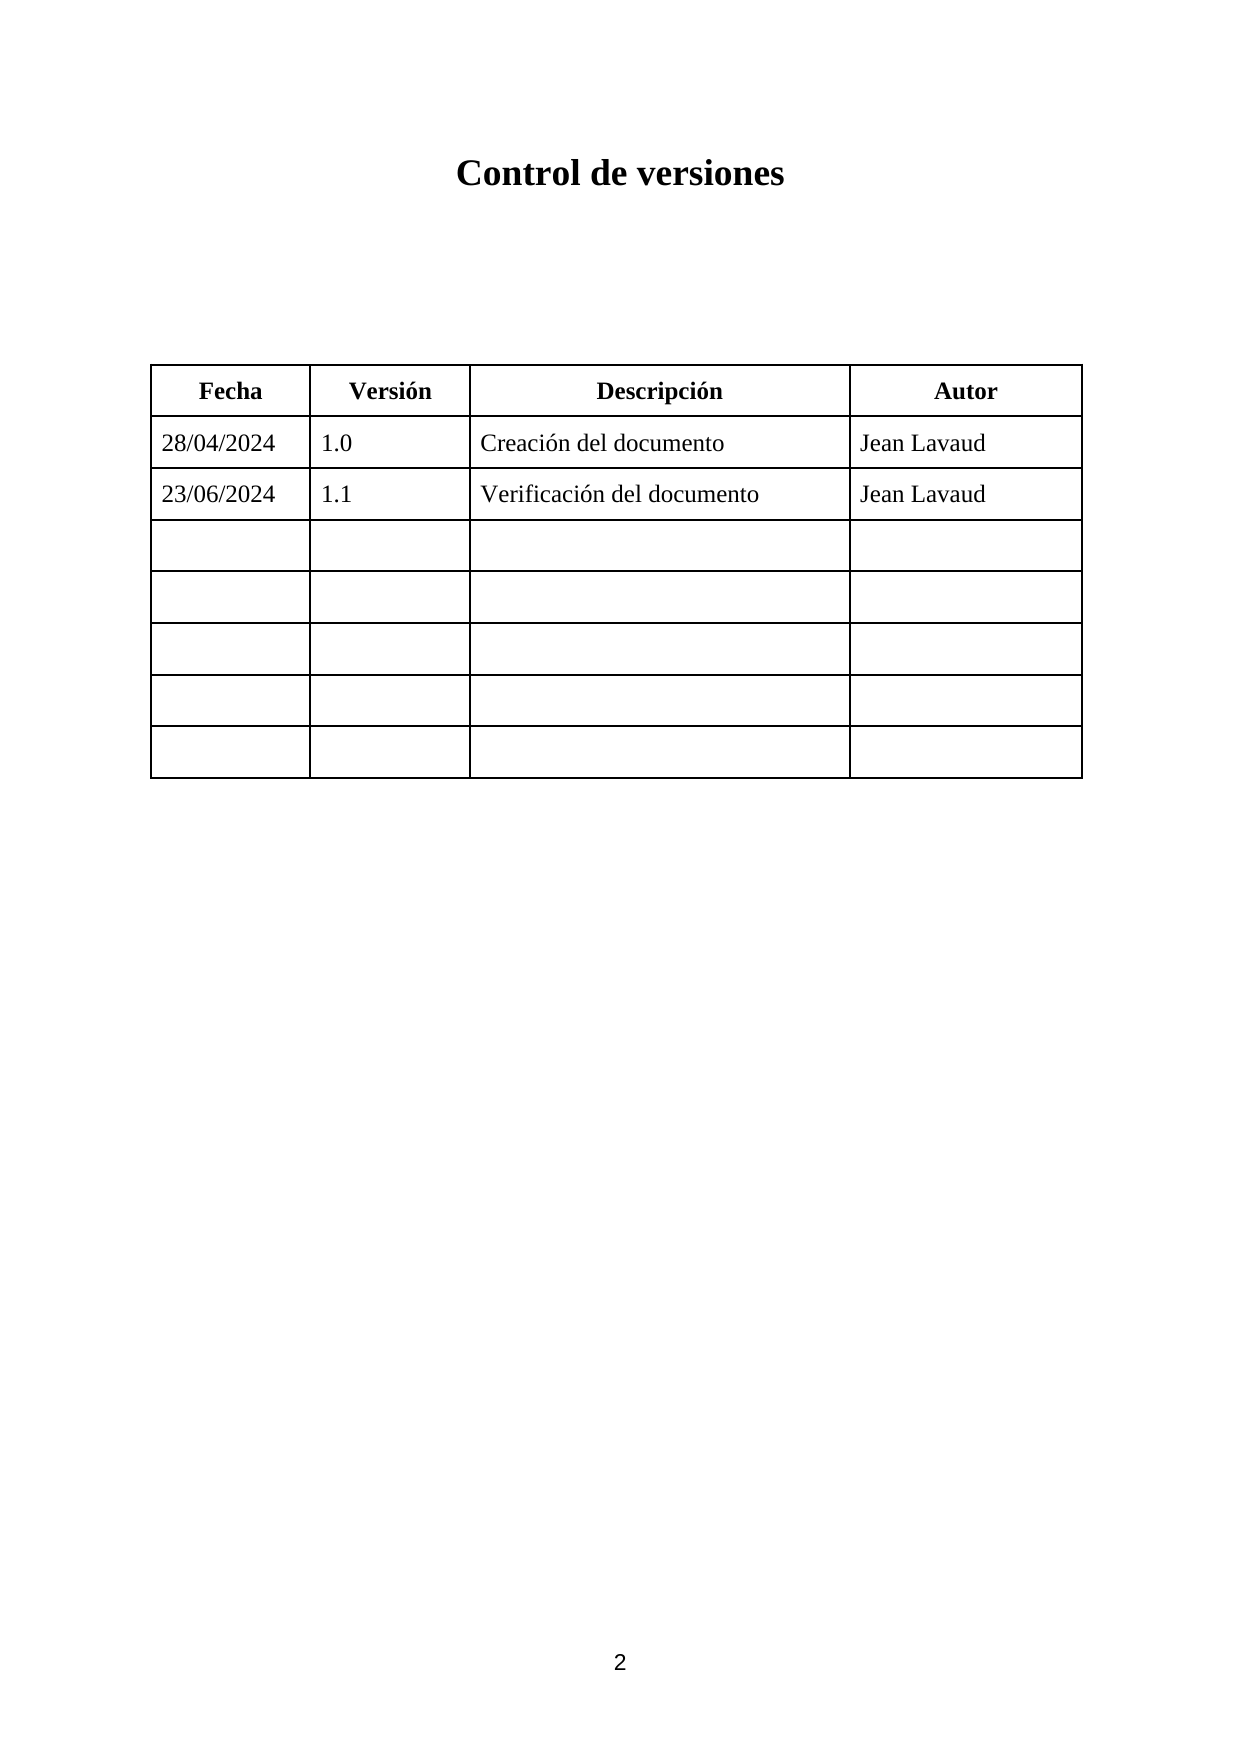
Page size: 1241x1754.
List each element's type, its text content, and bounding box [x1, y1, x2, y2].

table_cell 1.0 [311, 417, 469, 467]
table_cell [471, 727, 849, 777]
table_cell [152, 676, 309, 725]
table_header Descripción [471, 366, 849, 415]
table_cell Jean Lavaud [851, 469, 1081, 518]
table_cell [851, 727, 1081, 777]
table_cell [851, 676, 1081, 725]
table_cell Verificación del documento [471, 469, 849, 518]
table_cell [311, 624, 469, 673]
table_cell [471, 676, 849, 725]
table_cell 28/04/2024 [152, 417, 309, 467]
table_cell [851, 572, 1081, 622]
table_cell 23/06/2024 [152, 469, 309, 518]
table_cell [471, 572, 849, 622]
table_cell [311, 676, 469, 725]
table_cell [851, 624, 1081, 673]
table_cell 1.1 [311, 469, 469, 518]
table_cell Creación del documento [471, 417, 849, 467]
table_cell [152, 521, 309, 570]
table_cell [311, 727, 469, 777]
text Control de versiones [150, 150, 1090, 193]
table_cell [152, 624, 309, 673]
table_cell [311, 521, 469, 570]
table_cell [152, 727, 309, 777]
table_cell [471, 624, 849, 673]
table_header Fecha [152, 366, 309, 415]
table_cell [311, 572, 469, 622]
table_header Versión [311, 366, 469, 415]
table_cell [471, 521, 849, 570]
table_cell [152, 572, 309, 622]
table_header Autor [851, 366, 1081, 415]
table_cell Jean Lavaud [851, 417, 1081, 467]
table_cell [851, 521, 1081, 570]
